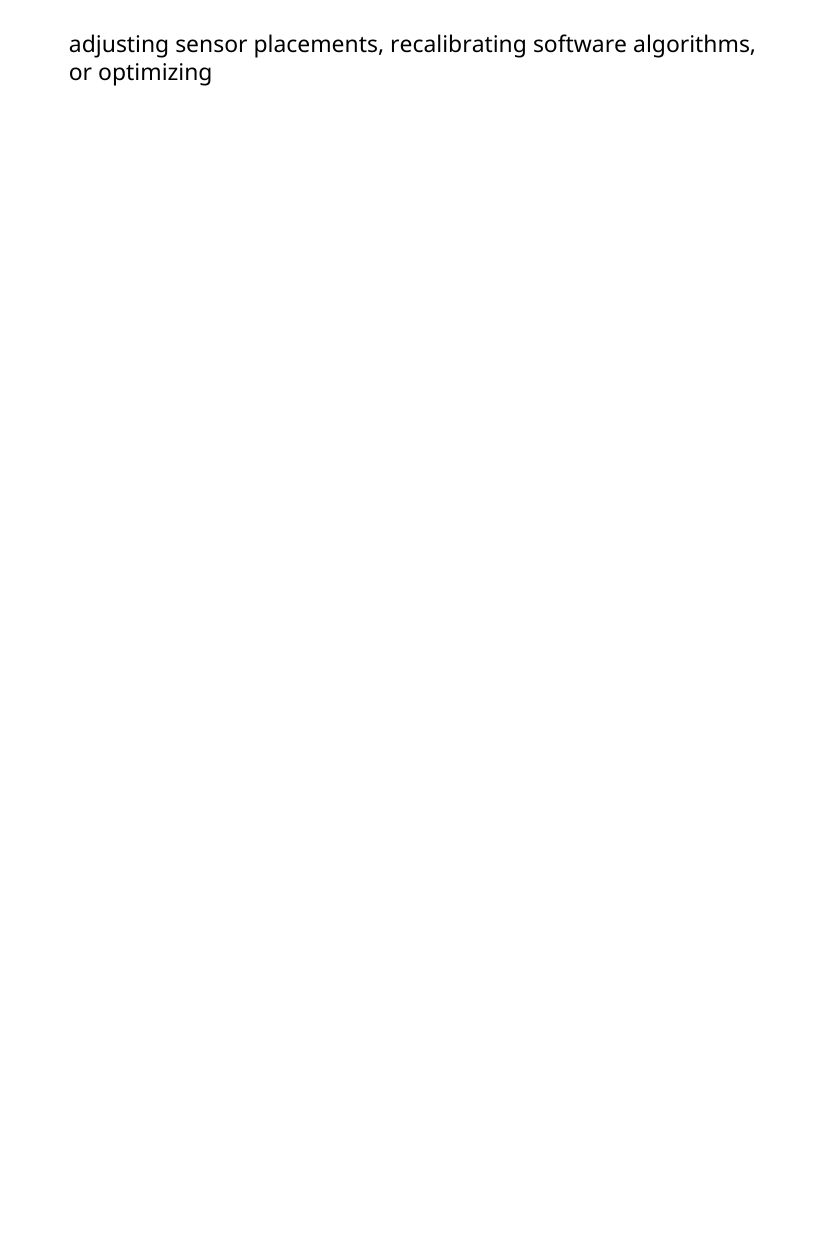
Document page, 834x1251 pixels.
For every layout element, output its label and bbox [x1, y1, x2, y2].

text [69, 31, 764, 86]
